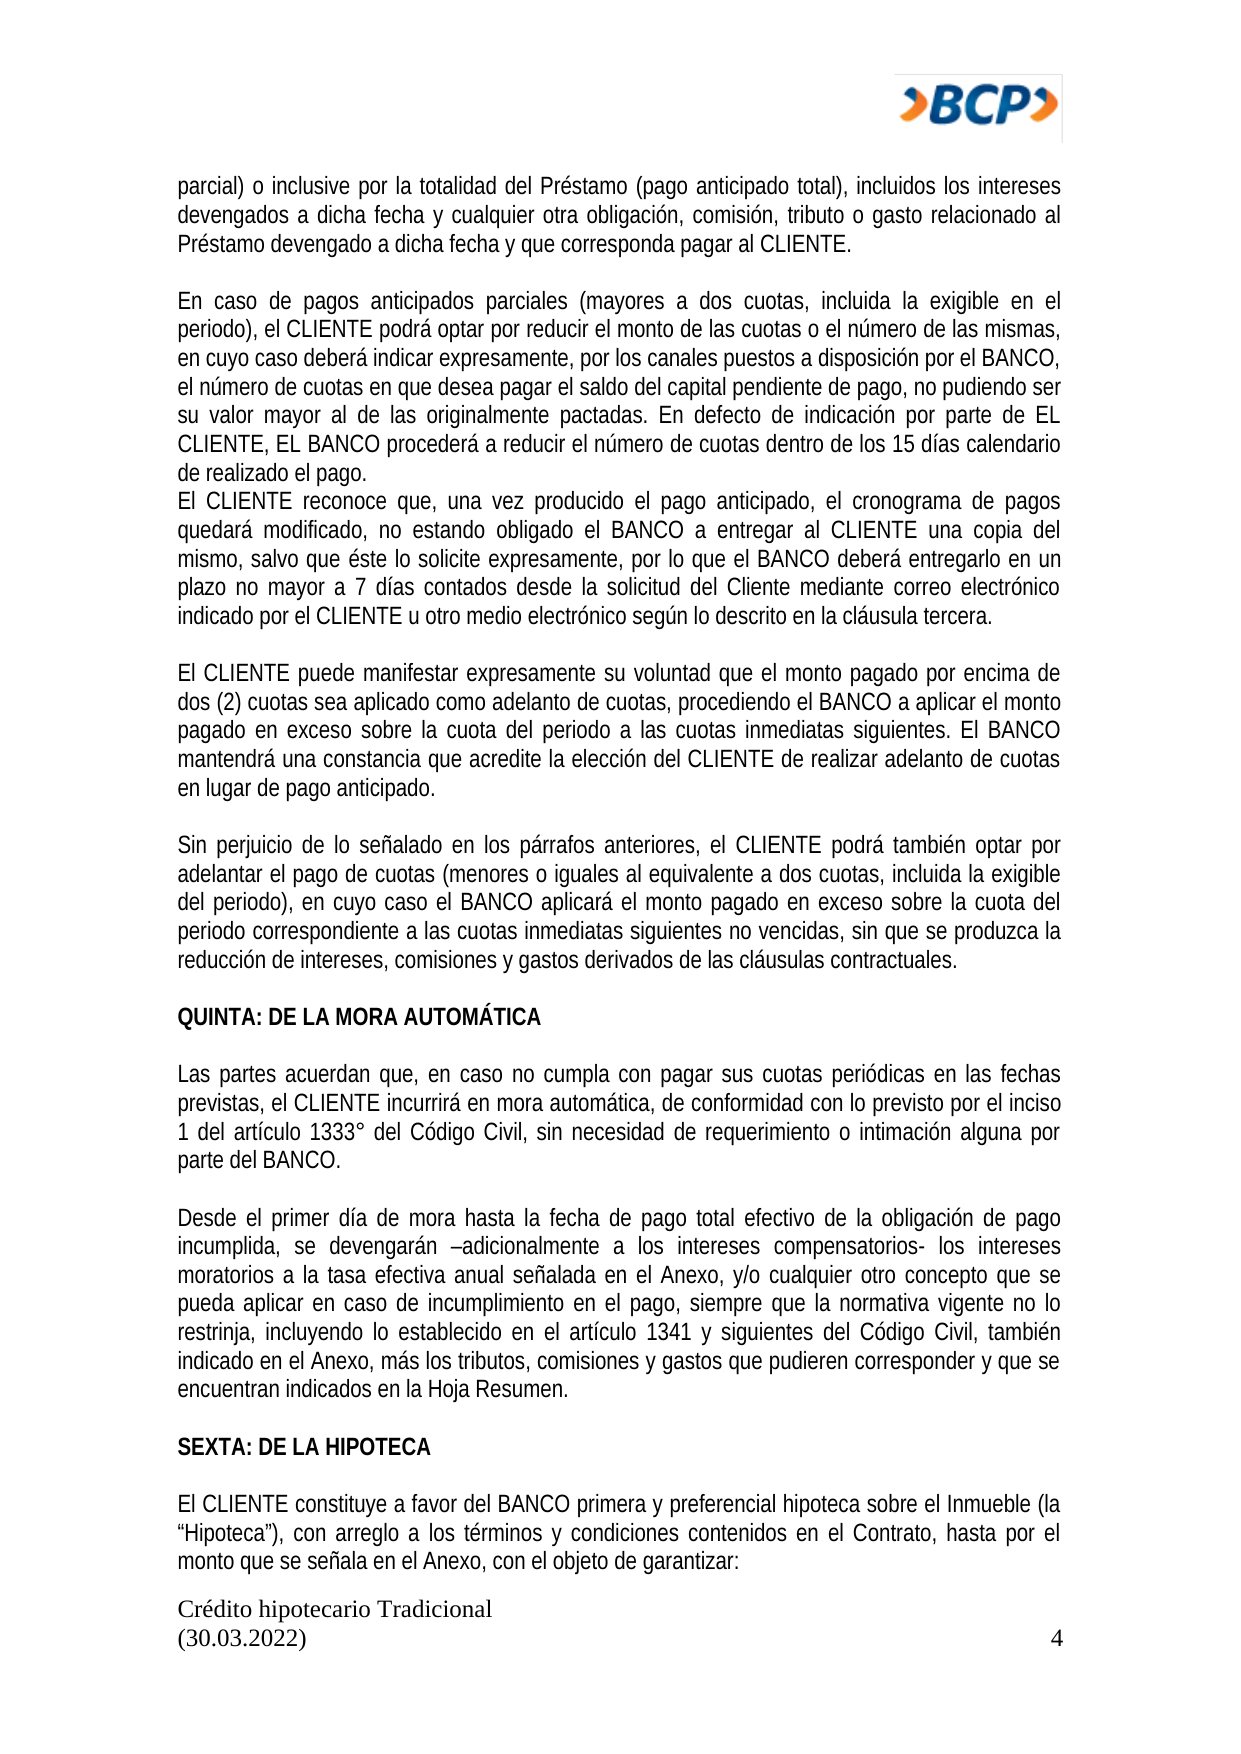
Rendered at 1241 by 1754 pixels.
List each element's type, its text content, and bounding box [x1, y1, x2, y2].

text El CLIENTE constituye a favor del BANCO primera y preferencial hipoteca sobre el Inmueble (la “Hipoteca”), con arreglo a los términos y condiciones contenidos en el Contrato, hasta por el monto que se señala en el Anexo, con el objeto de garantizar: [177, 1489, 1063, 1575]
text Desde el primer día de mora hasta la fecha de pago total efectivo de la obligación de pago incumplida, se devengarán –adicionalmente a los intereses compensatorios- los intereses moratorios a la tasa efectiva anual señalada en el Anexo, y/o cualquier otro concepto que se pueda aplicar en caso de incumplimiento en el pago, siempre que la normativa vigente no lo restrinja, incluyendo lo establecido en el artículo 1341 y siguientes del Código Civil, también indicado en el Anexo, más los tributos, comisiones y gastos que pudieren corresponder y que se encuentran indicados en la Hoja Resumen. [177, 1202, 1063, 1403]
text SEXTA: DE LA HIPOTECA [177, 1432, 1063, 1460]
text En caso de pagos anticipados parciales (mayores a dos cuotas, incluida la exigible en el periodo), el CLIENTE podrá optar por reducir el monto de las cuotas o el número de las mismas, en cuyo caso deberá indicar expresamente, por los canales puestos a disposición por el BANCO, el número de cuotas en que desea pagar el saldo del capital pendiente de pago, no pudiendo ser su valor mayor al de las originalmente pactadas. En defecto de indicación por parte de EL CLIENTE, EL BANCO procederá a reducir el número de cuotas dentro de los 15 días calendario de realizado el pago. [177, 286, 1063, 486]
text El CLIENTE puede manifestar expresamente su voluntad que el monto pagado por encima de dos (2) cuotas sea aplicado como adelanto de cuotas, procediendo el BANCO a aplicar el monto pagado en exceso sobre la cuota del periodo a las cuotas inmediatas siguientes. El BANCO mantendrá una constancia que acredite la elección del CLIENTE de realizar adelanto de cuotas en lugar de pago anticipado. [177, 658, 1063, 801]
text QUINTA: DE LA MORA AUTOMÁTICA [177, 1002, 1063, 1031]
picture [894, 73, 1064, 143]
text Las partes acuerdan que, en caso no cumpla con pagar sus cuotas periódicas en las fechas previstas, el CLIENTE incurrirá en mora automática, de conformidad con lo previsto por el inciso 1 del artículo 1333° del Código Civil, sin necesidad de requerimiento o intimación alguna por parte del BANCO. [177, 1059, 1063, 1174]
text Sin perjuicio de lo señalado en los párrafos anteriores, el CLIENTE podrá también optar por adelantar el pago de cuotas (menores o iguales al equivalente a dos cuotas, incluida la exigible del periodo), en cuyo caso el BANCO aplicará el monto pagado en exceso sobre la cuota del periodo correspondiente a las cuotas inmediatas siguientes no vencidas, sin que se produzca la reducción de intereses, comisiones y gastos derivados de las cláusulas contractuales. [177, 830, 1063, 973]
text El CLIENTE reconoce que, una vez producido el pago anticipado, el cronograma de pagos quedará modificado, no estando obligado el BANCO a entregar al CLIENTE una copia del mismo, salvo que éste lo solicite expresamente, por lo que el BANCO deberá entregarlo en un plazo no mayor a 7 días contados desde la solicitud del Cliente mediante correo electrónico indicado por el CLIENTE u otro medio electrónico según lo descrito en la cláusula tercera. [177, 486, 1063, 629]
